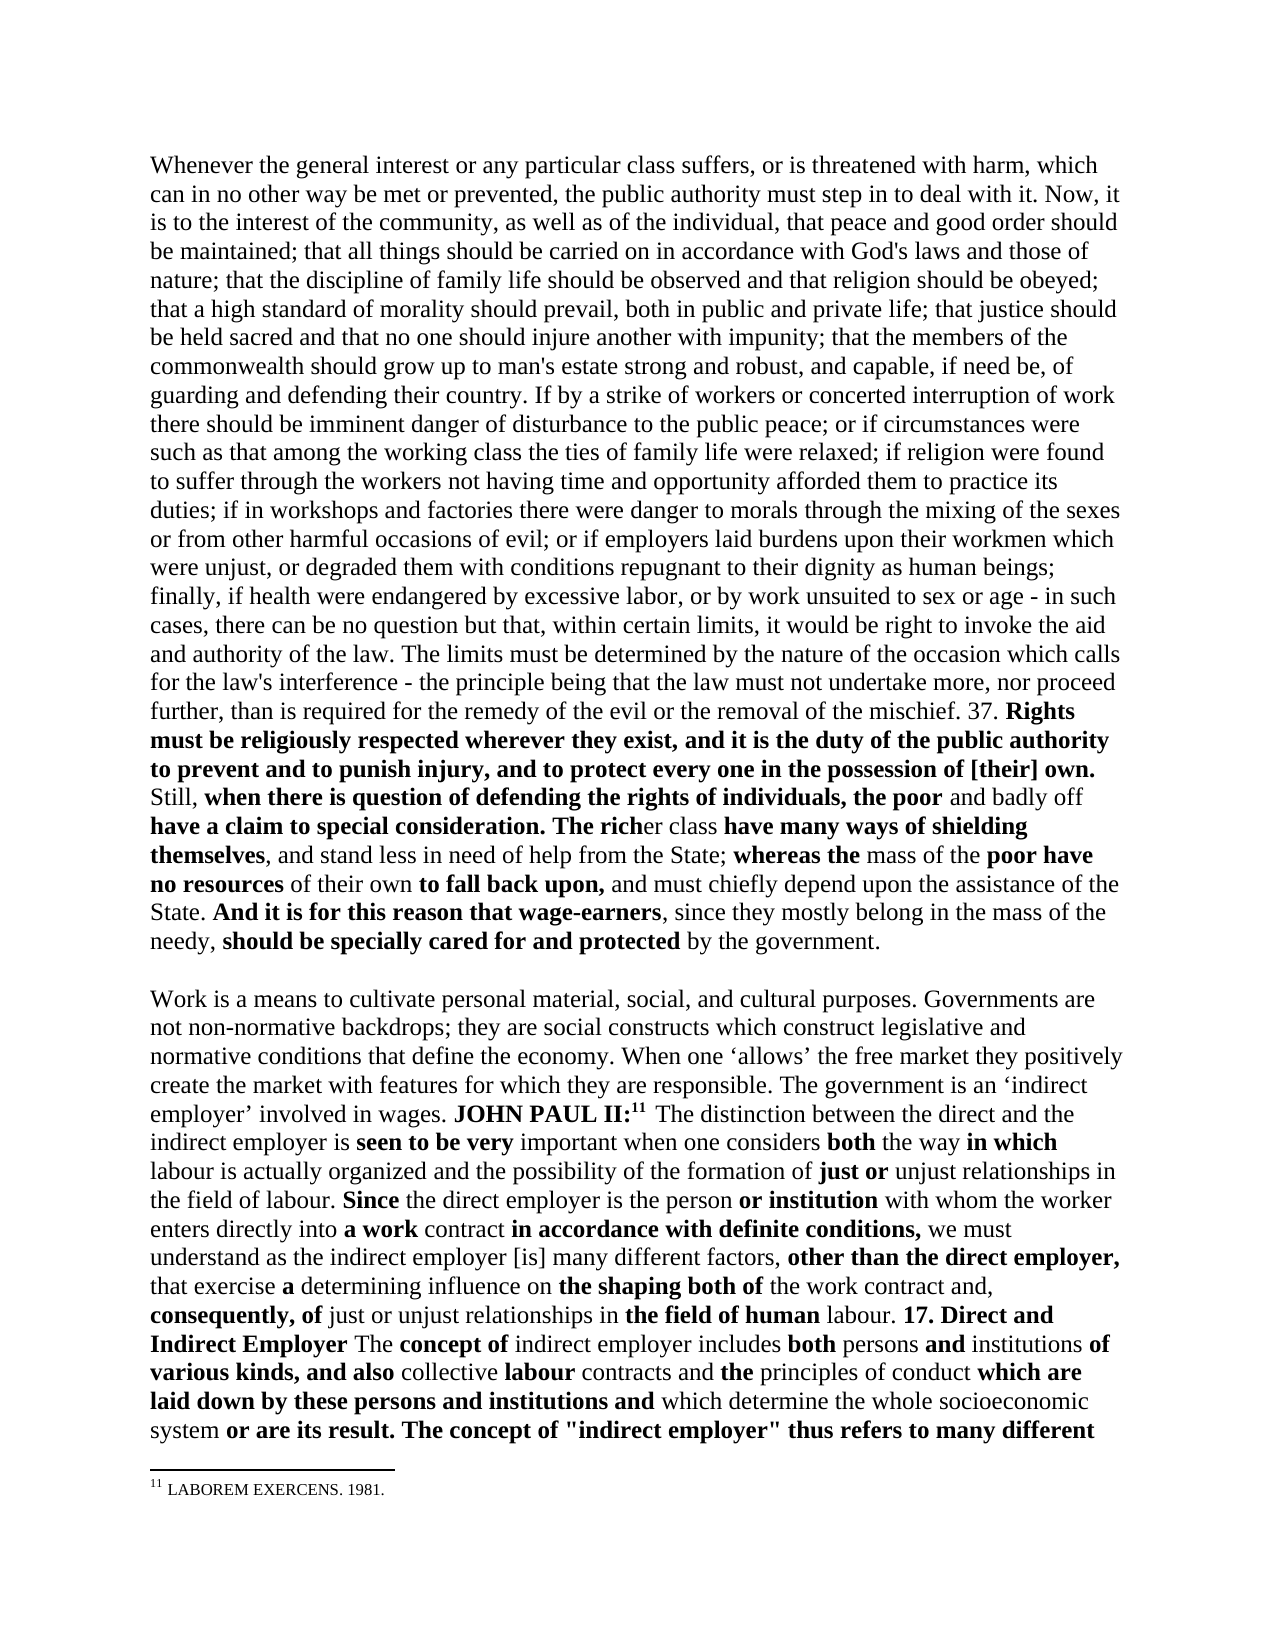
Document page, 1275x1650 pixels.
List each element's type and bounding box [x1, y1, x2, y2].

text [150, 150, 1125, 955]
text [150, 984, 1125, 1444]
